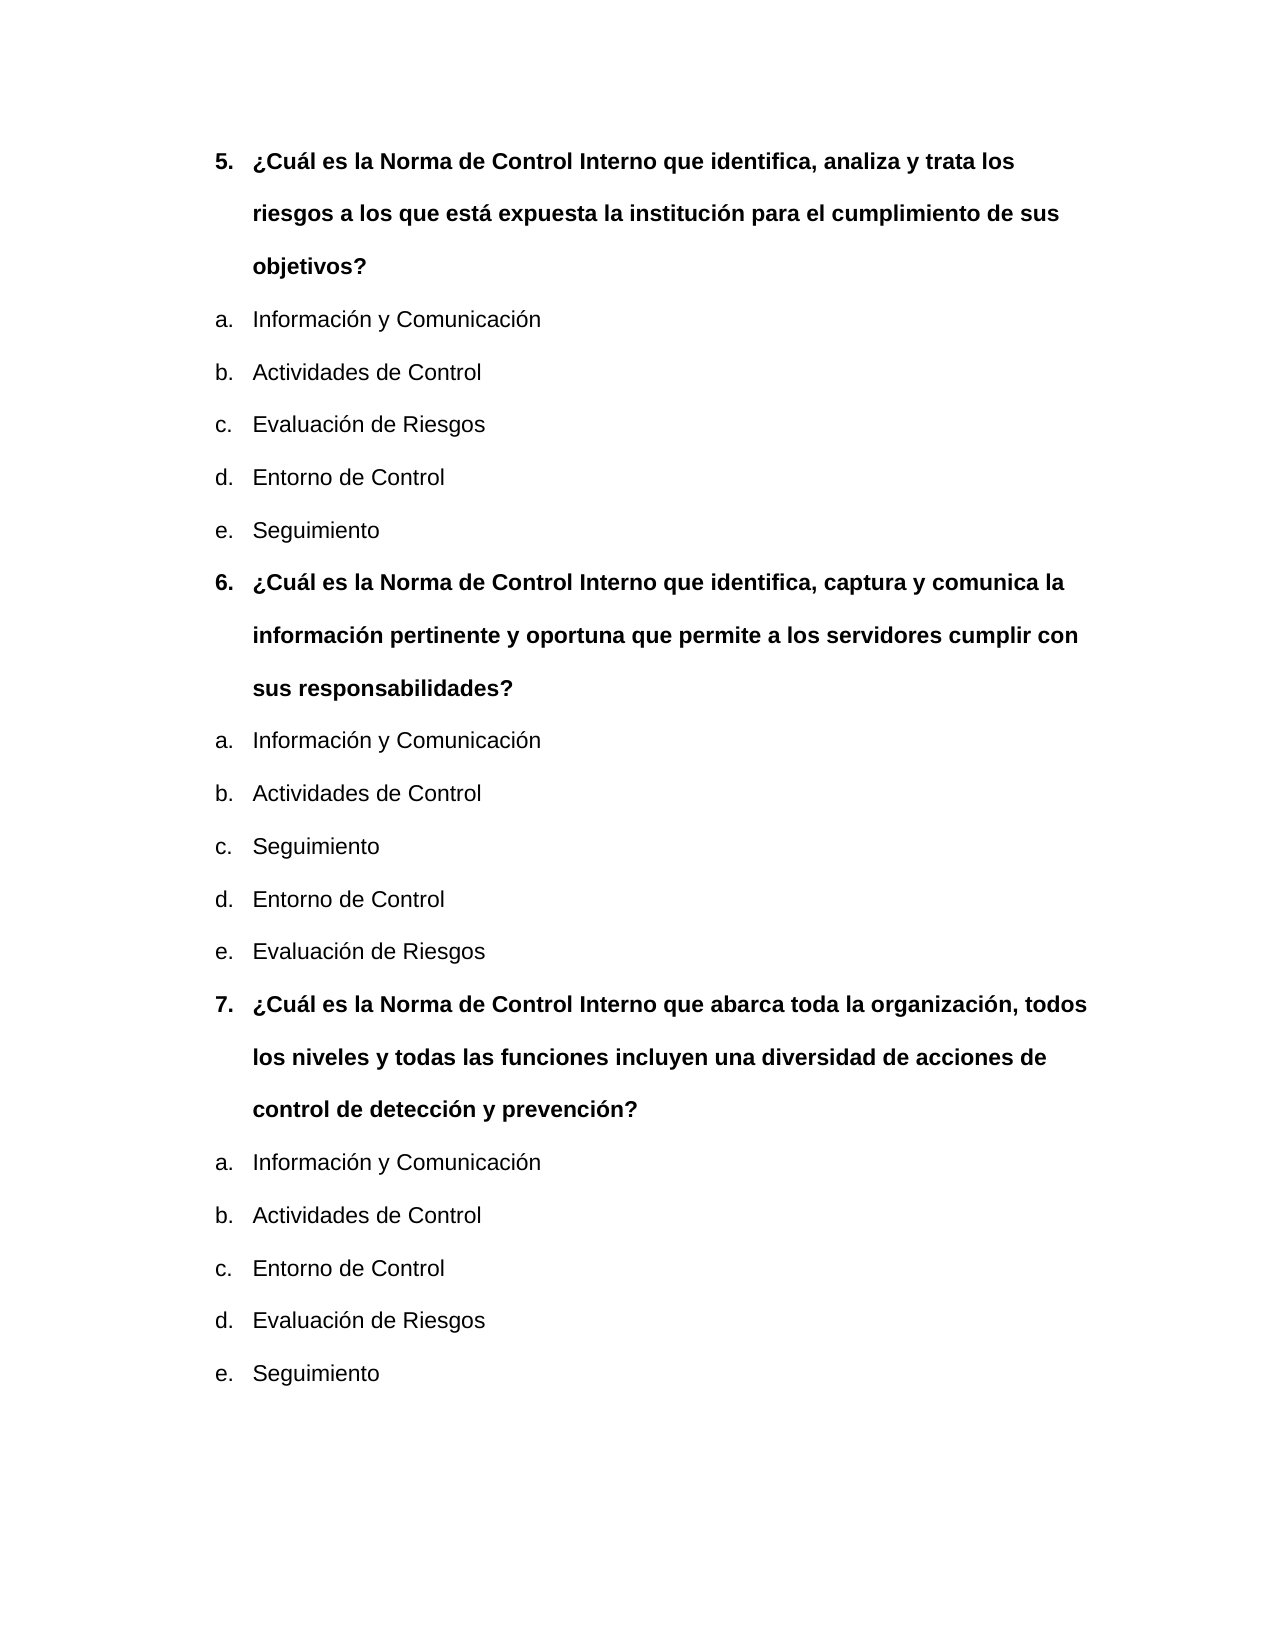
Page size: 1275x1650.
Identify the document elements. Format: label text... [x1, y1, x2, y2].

list Actividades de Control [215, 358, 1098, 385]
list Evaluación de Riesgos [215, 938, 1098, 965]
list Seguimiento [215, 517, 1098, 543]
list ¿Cuál es la Norma de Control Interno que abarca toda la organización, todos los niveles y todas las funciones incluyen una diversidad de acciones de control de detección y prevención? [215, 991, 1098, 1123]
list ¿Cuál es la Norma de Control Interno que identifica, analiza y trata los riesgos a los que está expuesta la institución para el cumplimiento de sus objetivos? [215, 148, 1098, 279]
list Seguimiento [215, 833, 1098, 859]
list ¿Cuál es la Norma de Control Interno que identifica, captura y comunica la información pertinente y oportuna que permite a los servidores cumplir con sus responsabilidades? [215, 569, 1098, 701]
list Entorno de Control [215, 1254, 1098, 1281]
list Actividades de Control [215, 1202, 1098, 1228]
list Actividades de Control [215, 780, 1098, 807]
list Evaluación de Riesgos [215, 1307, 1098, 1334]
list Información y Comunicación [215, 306, 1098, 332]
list Seguimiento [215, 1360, 1098, 1386]
list Entorno de Control [215, 464, 1098, 490]
list Evaluación de Riesgos [215, 411, 1098, 438]
list Entorno de Control [215, 886, 1098, 912]
list Información y Comunicación [215, 727, 1098, 754]
list Información y Comunicación [215, 1149, 1098, 1176]
